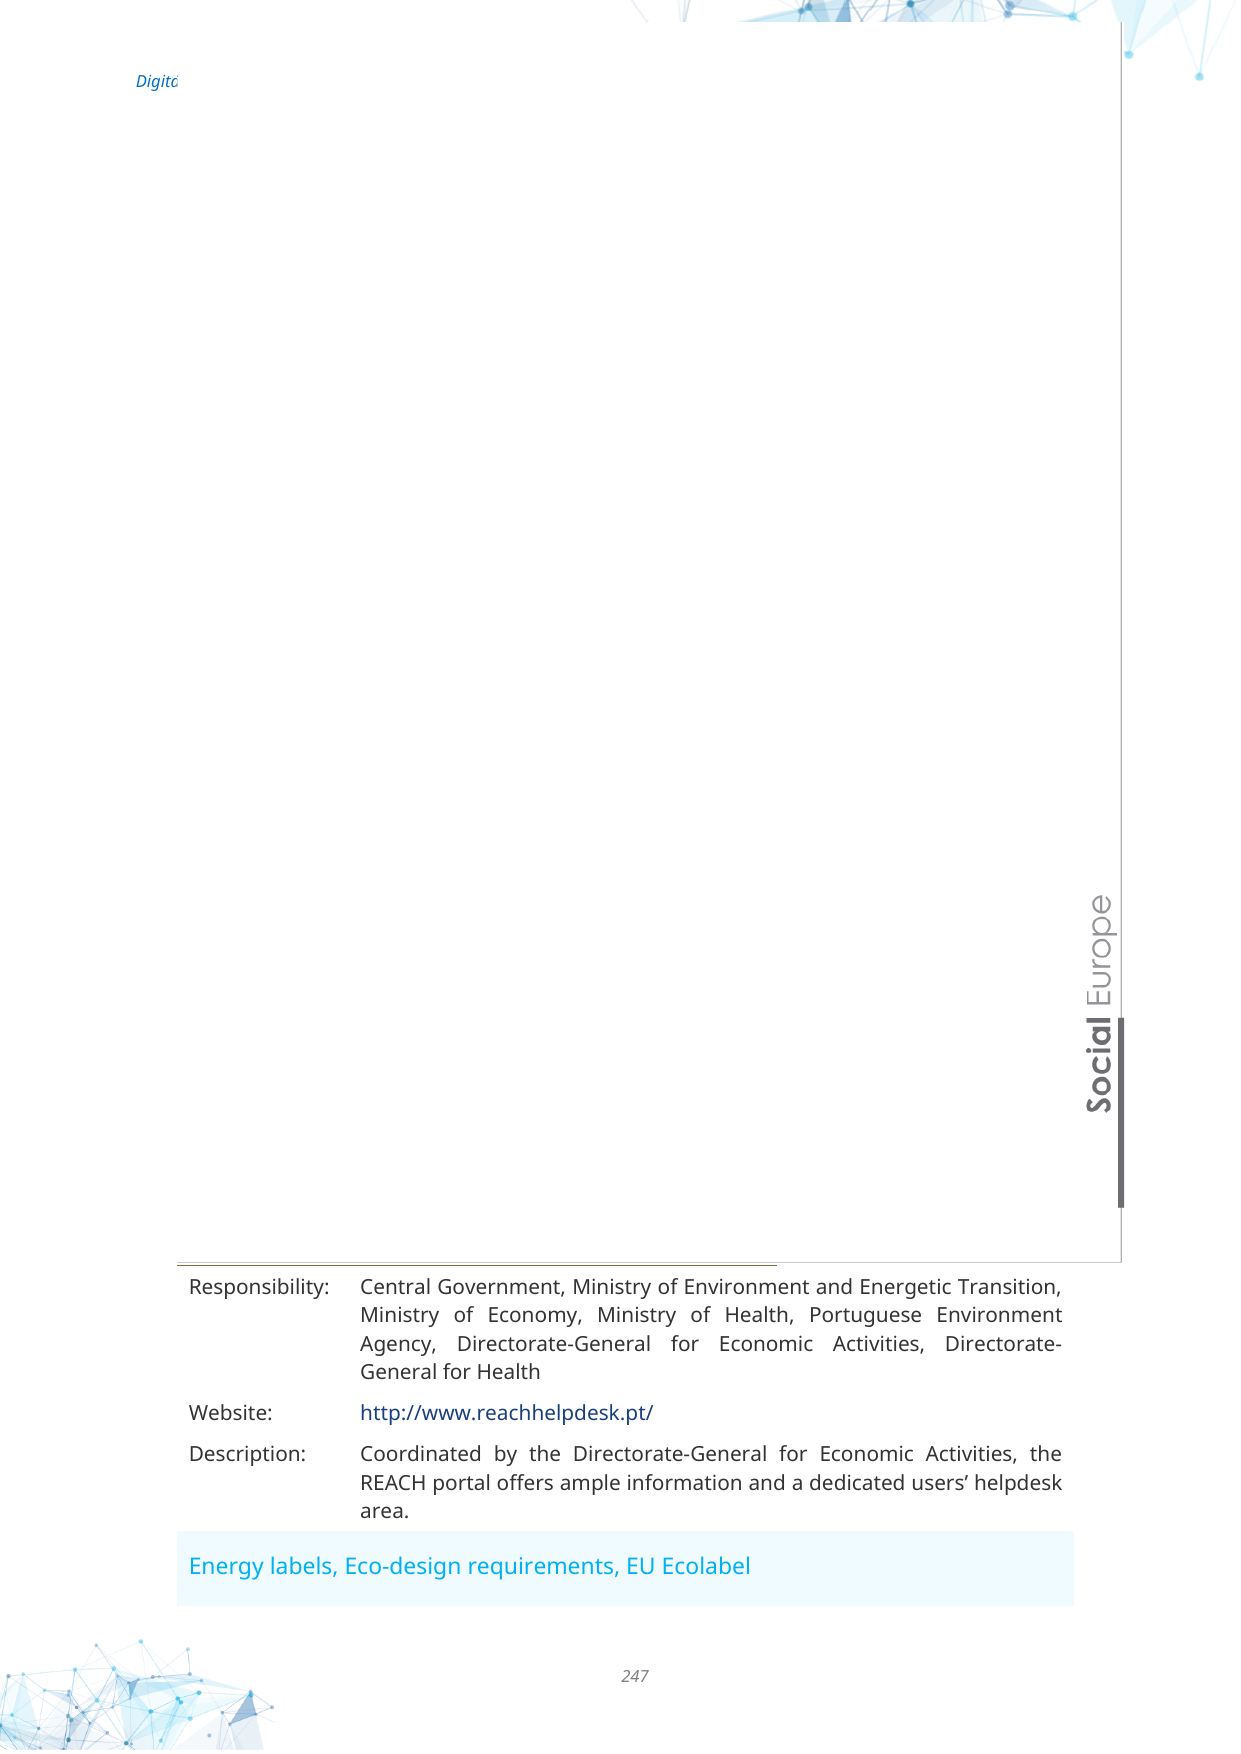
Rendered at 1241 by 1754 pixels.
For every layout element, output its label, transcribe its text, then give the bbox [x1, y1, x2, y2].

table_cell Description: [177, 1433, 349, 1531]
table_cell Energy labels, Eco-design requirements, EU Ecolabel [177, 1531, 1074, 1606]
table_cell Website: [177, 1392, 349, 1433]
table_cell http://www.reachhelpdesk.pt/ [349, 1392, 1074, 1433]
table_cell Coordinated by the Directorate-General for Economic Activities, the REACH portal offers ample information and a dedicated users’ helpdesk area. [349, 1433, 1074, 1531]
table_cell Responsibility: [177, 1266, 349, 1392]
table_cell Central Government, Ministry of Environment and Energetic Transition, Ministry of Economy, Ministry of Health, Portuguese Environment Agency, Directorate-General for Economic Activities, Directorate-General for Health [349, 1266, 1074, 1392]
picture [177, 22, 1125, 1263]
